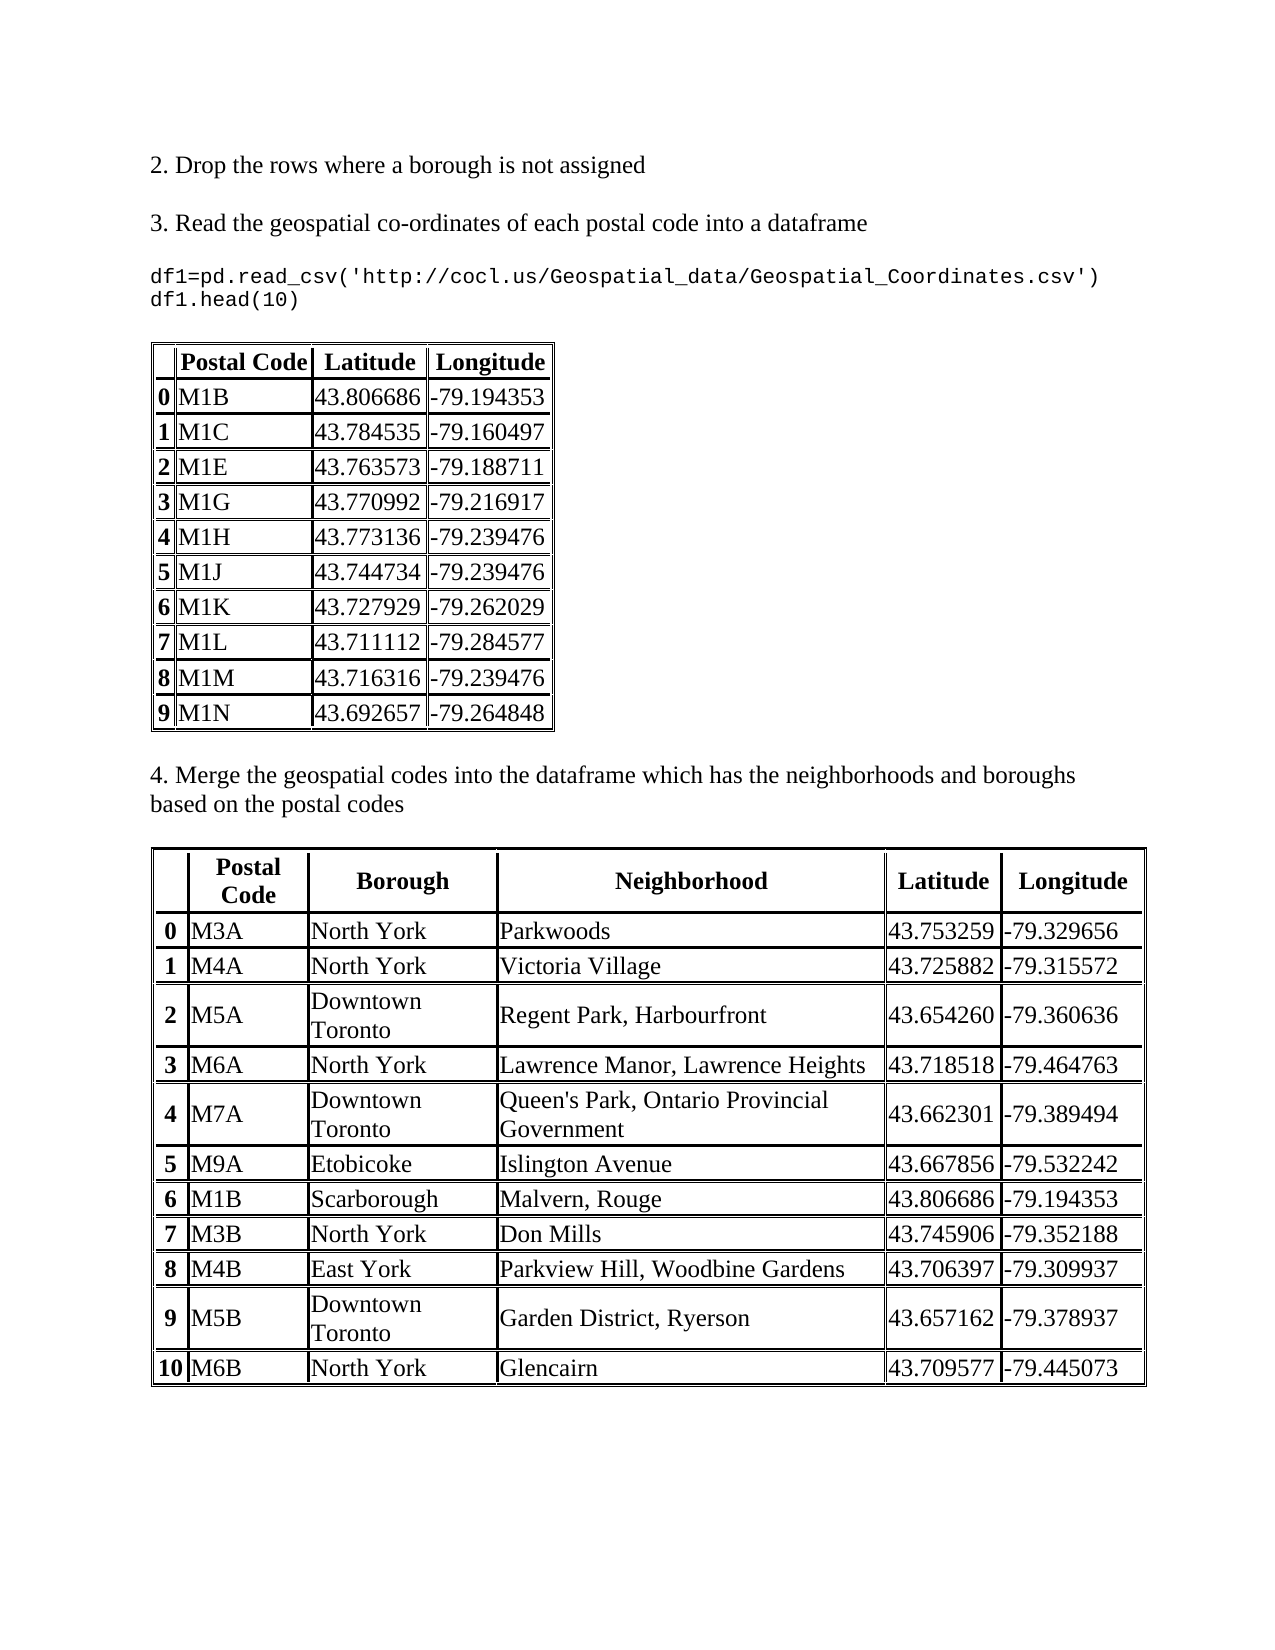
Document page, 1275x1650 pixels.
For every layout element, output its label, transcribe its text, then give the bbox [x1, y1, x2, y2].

table_cell 6 [154, 1179, 187, 1214]
table_cell -79.445073 [1001, 1348, 1144, 1383]
table_cell 43.725882 [887, 949, 1000, 981]
table_cell 4 [154, 518, 174, 552]
table_cell 2 [154, 447, 174, 482]
table_cell -79.464763 [1003, 1045, 1144, 1080]
table_cell Downtown Toronto [310, 1084, 496, 1144]
table_cell -79.194353 [429, 377, 552, 412]
table_cell 8 [152, 658, 174, 693]
table_cell M7A [190, 1084, 307, 1144]
table_cell M1E [177, 451, 311, 482]
table_cell East York [310, 1253, 496, 1284]
table_cell -79.262029 [428, 588, 553, 623]
table_cell -79.378937 [1003, 1284, 1144, 1348]
table_cell 43.709577 [886, 1352, 1001, 1383]
table_cell 10 [154, 1348, 188, 1383]
table_cell 0 [154, 911, 187, 946]
table_cell 9 [152, 693, 176, 728]
table_cell -79.188711 [429, 447, 552, 482]
table_cell M6B [188, 1352, 308, 1383]
table_header Postal Code [188, 850, 308, 911]
table_cell 43.716316 [314, 661, 426, 693]
table_cell 43.667856 [887, 1147, 1000, 1179]
table_cell M1N [176, 696, 312, 728]
table_cell -79.532242 [1003, 1144, 1144, 1179]
table_cell -79.239476 [429, 518, 552, 552]
table_cell Glencairn [497, 1352, 886, 1383]
table_cell 43.753259 [887, 914, 1000, 946]
table_cell 7 [154, 1214, 187, 1249]
text df1=pd.read_csv('http://cocl.us/Geospatial_data/Geospatial_Coordinates.csv') [150, 266, 1125, 289]
table_cell M1B [190, 1183, 307, 1214]
table_cell M4B [190, 1253, 307, 1284]
table_cell M4A [190, 949, 307, 981]
table_header Latitude [886, 850, 1001, 911]
table_cell M1H [177, 521, 311, 552]
table_cell -79.352188 [1003, 1214, 1144, 1249]
table_cell 43.773136 [314, 521, 426, 552]
table_cell 5 [154, 553, 174, 588]
table_cell M3A [190, 914, 307, 946]
table_cell 1 [154, 412, 174, 447]
table_cell Downtown Toronto [310, 1288, 496, 1348]
text df1.head(10) [150, 289, 1125, 313]
text 3. Read the geospatial co-ordinates of each postal code into a dataframe [150, 208, 1125, 237]
table_cell 43.718518 [887, 1048, 1000, 1080]
table_cell Malvern, Rouge [499, 1183, 884, 1214]
text 2. Drop the rows where a borough is not assigned [150, 150, 1125, 179]
table_cell 43.662301 [887, 1084, 1000, 1144]
table_cell M1K [177, 591, 311, 623]
table_cell Downtown Toronto [310, 985, 496, 1045]
table_cell 43.770992 [314, 486, 426, 517]
table_cell Don Mills [499, 1218, 884, 1249]
table_cell 43.806686 [314, 380, 426, 412]
table_cell Victoria Village [499, 949, 884, 981]
table_cell Parkview Hill, Woodbine Gardens [499, 1253, 884, 1284]
table_cell M1M [177, 661, 311, 693]
table_cell 1 [154, 946, 187, 981]
table_cell 6 [152, 588, 176, 623]
table_header Longitude [1001, 850, 1144, 911]
table_cell Queen's Park, Ontario Provincial Government [499, 1084, 884, 1144]
table_cell 43.763573 [314, 451, 426, 482]
table_cell M5A [190, 985, 307, 1045]
table_cell 43.706397 [887, 1253, 1000, 1284]
table_header Postal Code [176, 343, 312, 377]
table_cell M5B [190, 1288, 307, 1348]
table_cell -79.239476 [429, 658, 553, 693]
table_cell -79.194353 [1003, 1179, 1144, 1214]
table_cell -79.284577 [428, 623, 553, 658]
table_header Longitude [428, 345, 552, 377]
table_header [154, 345, 176, 377]
table_cell 8 [154, 1249, 187, 1284]
table_cell 43.727929 [314, 591, 426, 623]
table_cell 43.654260 [887, 985, 1000, 1045]
table_cell Regent Park, Harbourfront [499, 985, 884, 1045]
table_cell M1J [177, 556, 311, 588]
table_cell 0 [154, 377, 174, 412]
table_cell 7 [152, 623, 176, 658]
table_cell M3B [190, 1218, 307, 1249]
table_cell 43.784535 [314, 415, 426, 447]
table_cell -79.360636 [1003, 981, 1144, 1045]
table_cell M6A [190, 1048, 307, 1080]
table_cell -79.216917 [429, 482, 552, 517]
table_cell North York [310, 949, 496, 981]
table_cell 3 [154, 1045, 187, 1080]
table_cell North York [310, 1218, 496, 1249]
table_cell 2 [154, 981, 187, 1045]
table_cell Etobicoke [310, 1147, 496, 1179]
table_cell North York [310, 1048, 496, 1080]
table_cell 43.657162 [887, 1288, 1000, 1348]
table_cell -79.309937 [1003, 1249, 1144, 1284]
table_cell 43.711112 [314, 626, 426, 658]
table_cell -79.160497 [429, 412, 552, 447]
table_cell Scarborough [310, 1183, 496, 1214]
table_cell North York [308, 1352, 497, 1383]
table_cell -79.329656 [1003, 911, 1144, 946]
table_header Latitude [312, 345, 428, 377]
table_header Neighborhood [497, 850, 886, 911]
table_cell North York [310, 914, 496, 946]
table_cell Lawrence Manor, Lawrence Heights [499, 1048, 884, 1080]
table_header [154, 850, 188, 911]
table_cell -79.389494 [1003, 1080, 1144, 1144]
table_header Borough [308, 849, 497, 911]
table_cell M9A [190, 1147, 307, 1179]
table_cell M1B [177, 380, 311, 412]
table_cell -79.239476 [429, 553, 552, 588]
table_cell 4 [154, 1080, 187, 1144]
table_cell 43.806686 [887, 1183, 1000, 1214]
table_cell 3 [154, 482, 174, 517]
table_cell Garden District, Ryerson [499, 1288, 884, 1348]
table_cell M1C [177, 415, 311, 447]
table_cell -79.315572 [1003, 946, 1144, 981]
text 4. Merge the geospatial codes into the dataframe which has the neighborhoods and boroughs based on the postal codes [150, 760, 1125, 818]
table_cell Parkwoods [499, 914, 884, 946]
table_cell 43.692657 [312, 696, 428, 728]
table_cell -79.264848 [428, 693, 553, 728]
table_cell 43.745906 [887, 1218, 1000, 1249]
table_cell M1G [177, 486, 311, 517]
table_cell Islington Avenue [499, 1147, 884, 1179]
table_cell 43.744734 [314, 556, 426, 588]
table_cell 5 [154, 1144, 187, 1179]
table_cell M1L [177, 626, 311, 658]
table_cell 9 [154, 1284, 187, 1348]
